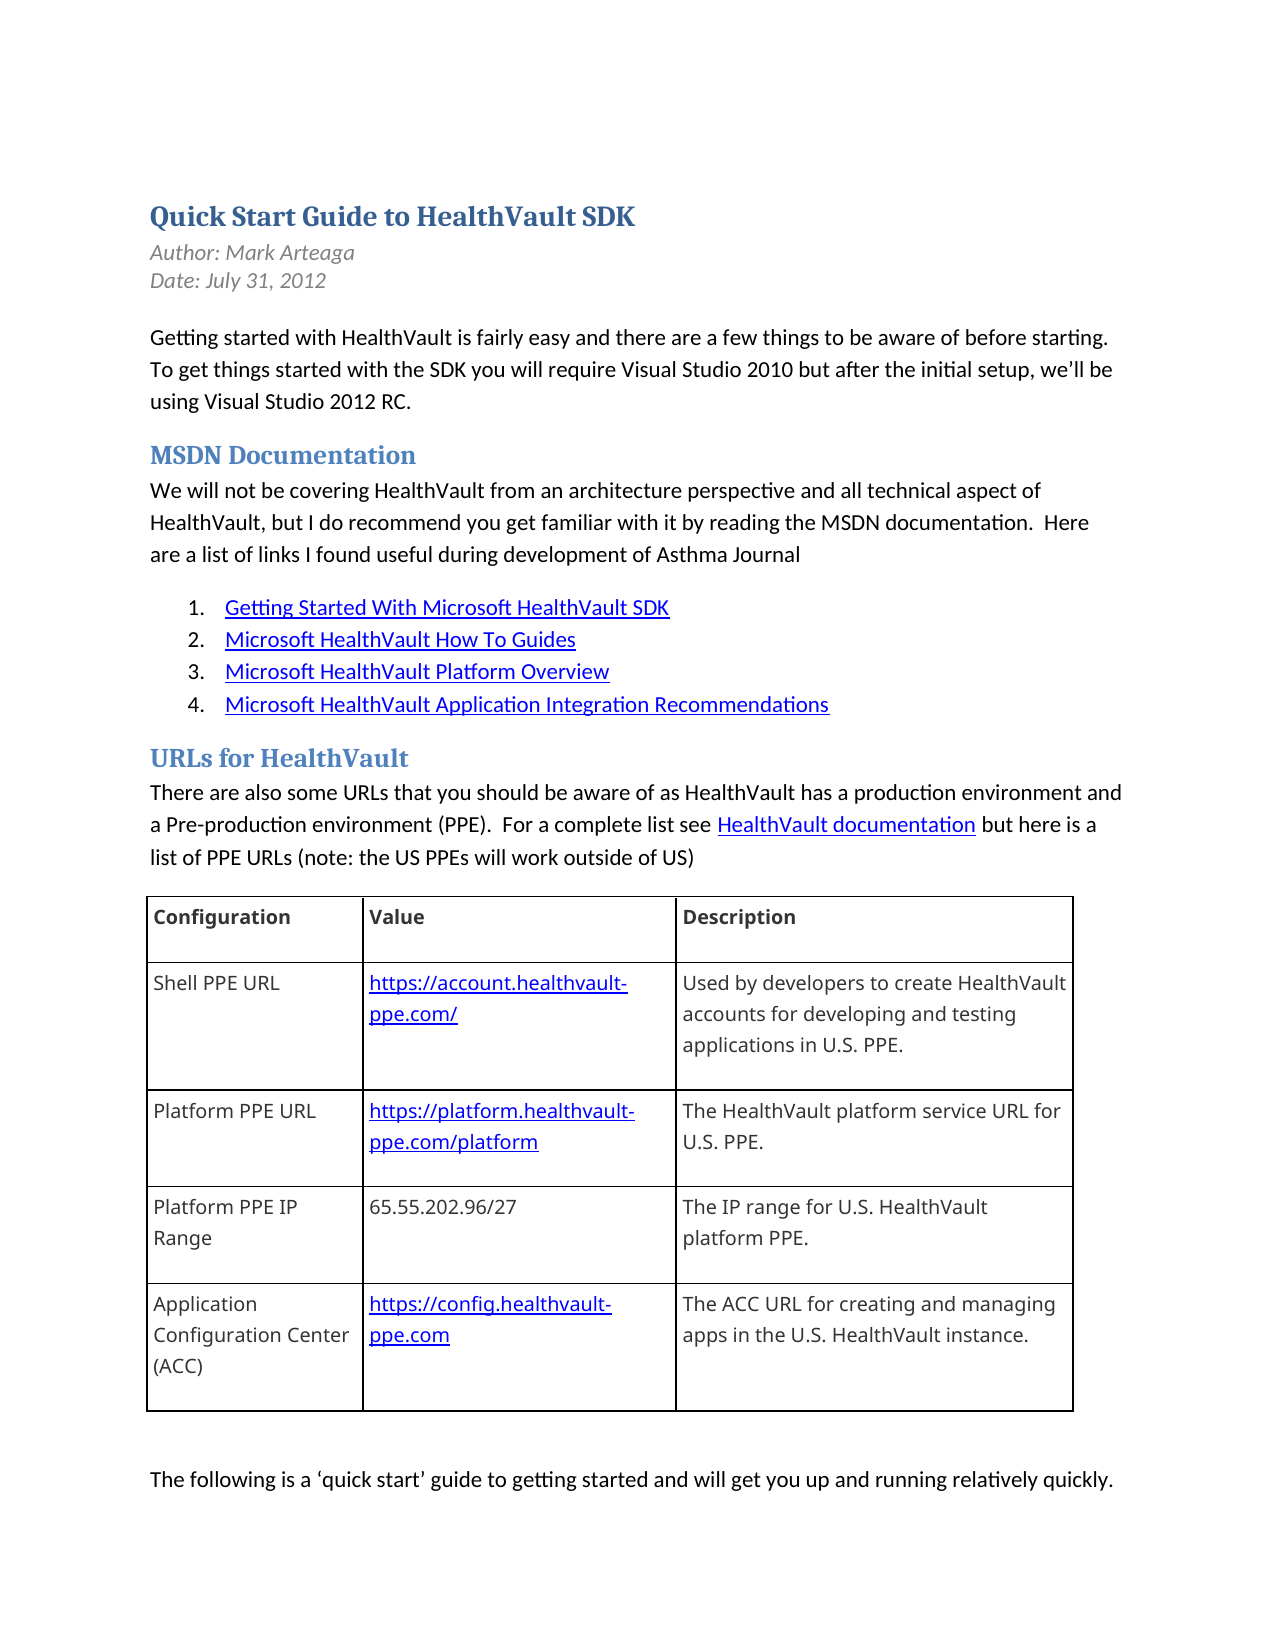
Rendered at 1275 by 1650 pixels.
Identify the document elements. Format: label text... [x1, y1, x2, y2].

table_header Configuration [148, 897, 363, 962]
list Microsoft HealthVault How To Guides [187, 625, 1125, 653]
list Microsoft HealthVault Platform Overview [187, 657, 1125, 686]
text Getting started with HealthVault is fairly easy and there are a few things to be aware of before starting. To get things started with the SDK you will require Visual Studio 2010 but after the initial setup, we’ll be using Visual Studio 2012 RC. [150, 323, 1125, 415]
table_cell The IP range for U.S. HealthVault platform PPE. [677, 1187, 1072, 1282]
table_cell The ACC URL for creating and managing apps in the U.S. HealthVault instance. [677, 1284, 1072, 1410]
text There are also some URLs that you should be aware of as HealthVault has a production environment and a Pre-production environment (PPE). For a complete list see HealthVault documentation but here is a list of PPE URLs (note: the US PPEs will work outside of US) [150, 778, 1125, 871]
table_cell Platform PPE URL [148, 1091, 362, 1186]
table_cell Used by developers to create HealthVault accounts for developing and testing applications in U.S. PPE. [677, 963, 1072, 1089]
table_cell Platform PPE IP Range [148, 1187, 362, 1282]
table_cell https://account.healthvault-ppe.com/ [364, 963, 675, 1089]
table_cell https://platform.healthvault-ppe.com/platform [364, 1091, 675, 1186]
text We will not be covering HealthVault from an architecture perspective and all technical aspect of HealthVault, but I do recommend you get familiar with it by reading the MSDN documentation. Here are a list of links I found useful during development of Asthma Journal [150, 476, 1125, 568]
table_header Description [677, 897, 1072, 962]
table_cell 65.55.202.96/27 [364, 1187, 675, 1282]
text The following is a ‘quick start’ guide to getting started and will get you up and running relatively quickly. [150, 1465, 1125, 1493]
text Date: July 31, 2012 [150, 267, 1125, 294]
subtitle URLs for HealthVault [150, 743, 1125, 774]
table_cell https://config.healthvault-ppe.com [364, 1284, 675, 1410]
table_cell Shell PPE URL [148, 963, 362, 1089]
table_header Value [364, 897, 676, 962]
list Getting Started With Microsoft HealthVault SDK [187, 593, 1125, 621]
text Author: Mark Arteaga [150, 238, 1125, 267]
list Microsoft HealthVault Application Integration Recommendations [187, 690, 1125, 718]
table_cell The HealthVault platform service URL for U.S. PPE. [677, 1091, 1072, 1186]
subtitle Quick Start Guide to HealthVault SDK [150, 200, 1125, 233]
table_cell Application Configuration Center (ACC) [148, 1284, 362, 1410]
subtitle MSDN Documentation [150, 440, 1125, 471]
